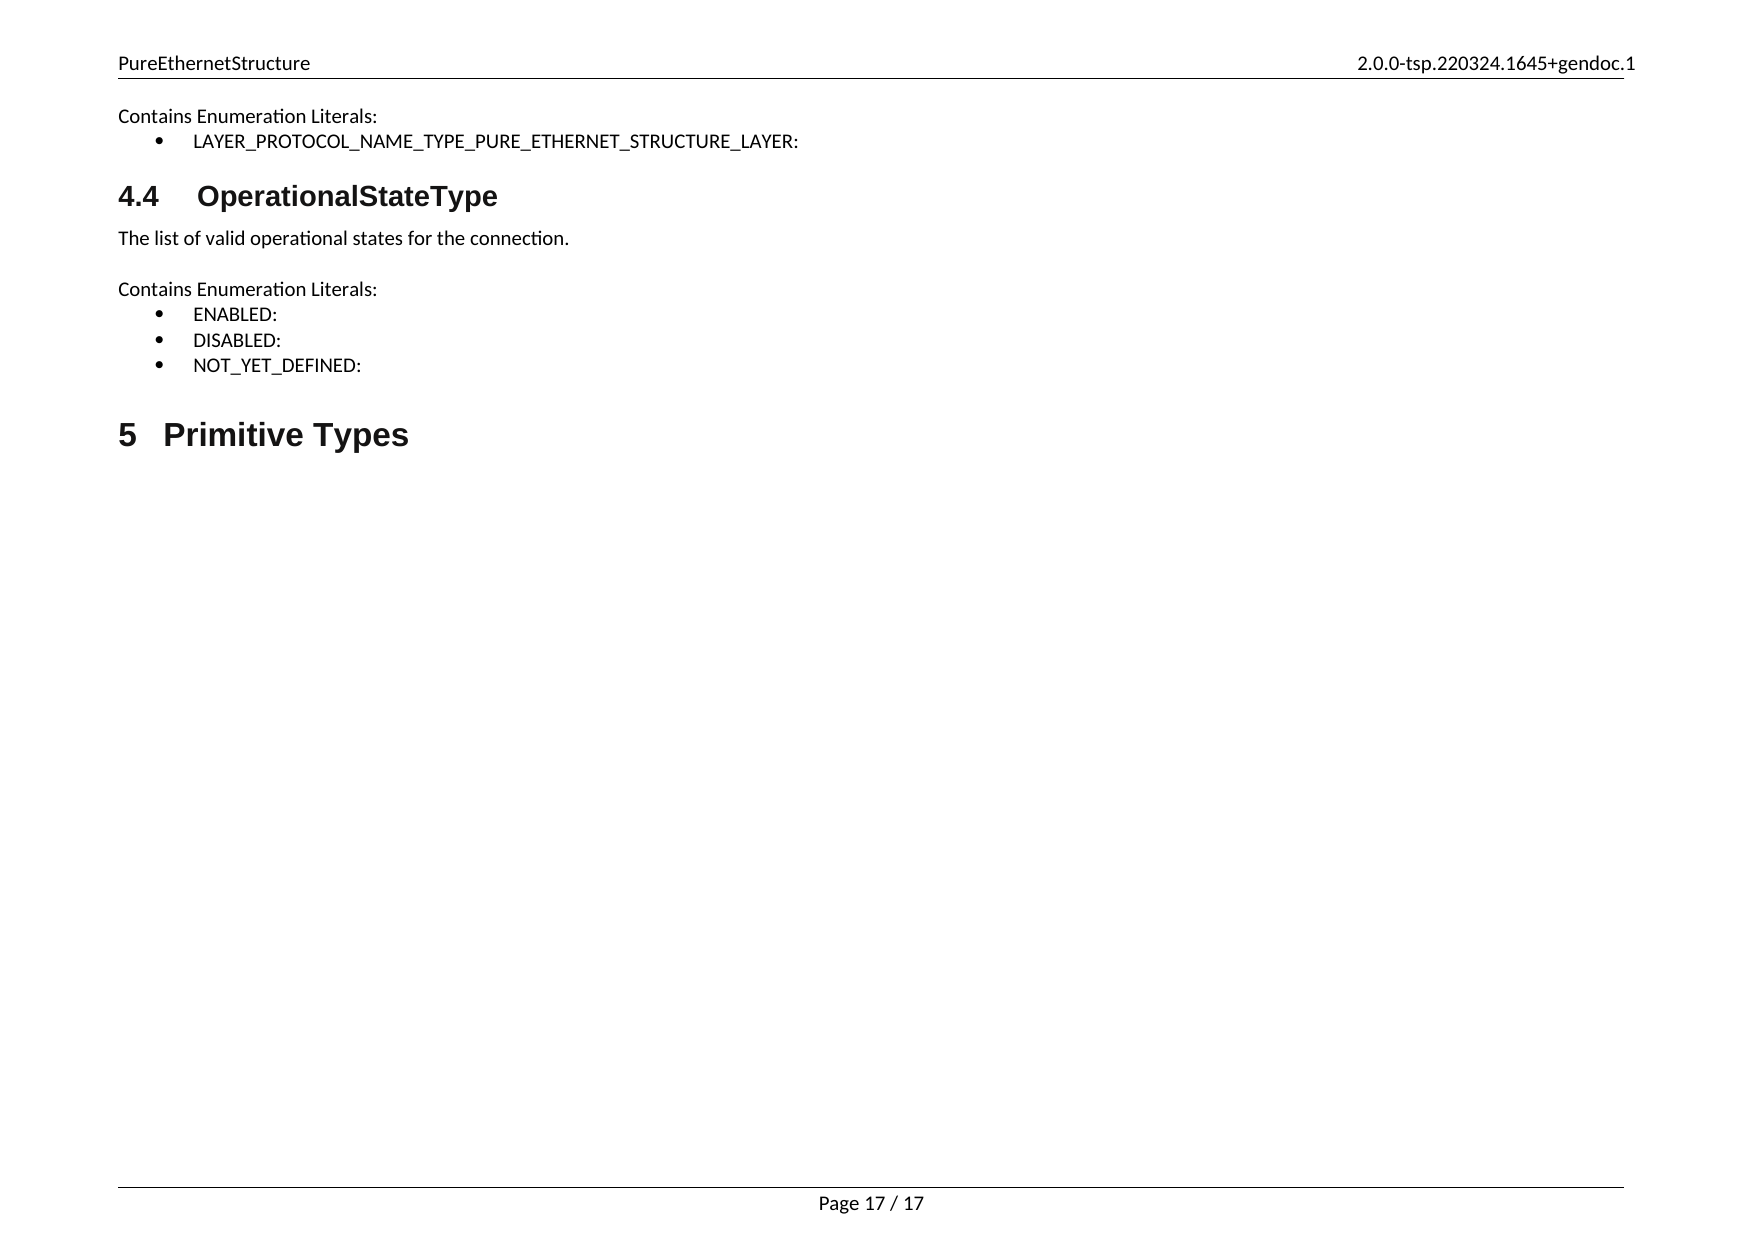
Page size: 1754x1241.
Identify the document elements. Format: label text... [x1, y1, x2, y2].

text The list of valid operational states for the connection. [118, 225, 1624, 251]
list ENABLED: [156, 301, 1624, 327]
text Contains Enumeration Literals: [118, 103, 1624, 129]
subtitle OperationalStateType [118, 179, 1624, 213]
text Contains Enumeration Literals: [118, 276, 1624, 301]
list LAYER_PROTOCOL_NAME_TYPE_PURE_ETHERNET_STRUCTURE_LAYER: [156, 129, 1624, 154]
list DISABLED: [156, 327, 1624, 352]
subtitle Primitive Types [118, 415, 1624, 454]
list NOT_YET_DEFINED: [156, 352, 1624, 378]
